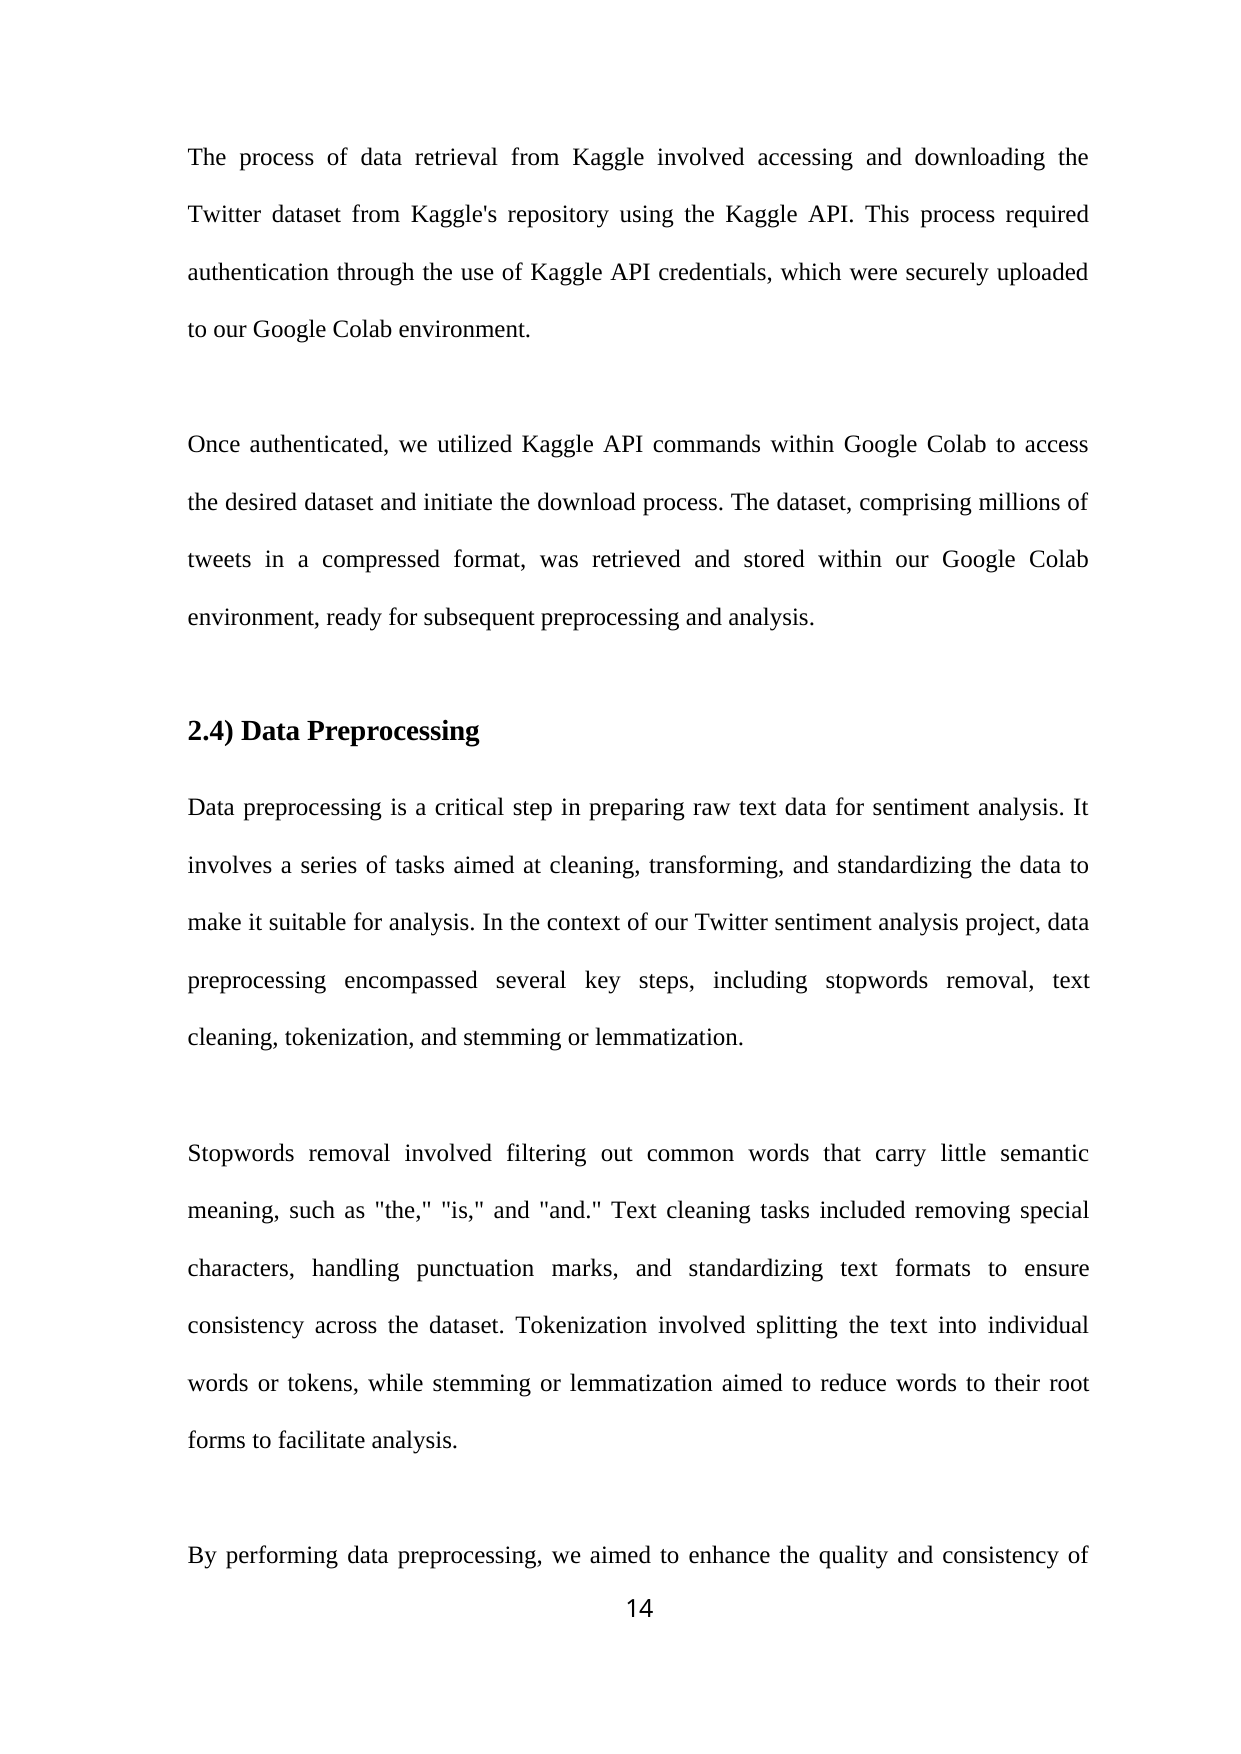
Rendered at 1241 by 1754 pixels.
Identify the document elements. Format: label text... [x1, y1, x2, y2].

text Once authenticated, we utilized Kaggle API commands within Google Colab to access the desired dataset and initiate the download process. The dataset, comprising millions of tweets in a compressed format, was retrieved and stored within our Google Colab environment, ready for subsequent preprocessing and analysis. [187, 429, 1090, 630]
subtitle Data Preprocessing [187, 713, 1103, 747]
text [187, 1540, 1091, 1569]
text Stopwords removal involved filtering out common words that carry little semantic meaning, such as "the," "is," and "and." Text cleaning tasks included removing special characters, handling punctuation marks, and standardizing text formats to ensure consistency across the dataset. Tokenization involved splitting the text into individual words or tokens, while stemming or lemmatization aimed to reduce words to their root forms to facilitate analysis. [187, 1138, 1091, 1454]
text The process of data retrieval from Kaggle involved accessing and downloading the Twitter dataset from Kaggle's repository using the Kaggle API. This process required authentication through the use of Kaggle API credentials, which were securely uploaded to our Google Colab environment. [187, 142, 1090, 343]
text Data preprocessing is a critical step in preparing raw text data for sentiment analysis. It involves a series of tasks aimed at cleaning, transforming, and standardizing the data to make it suitable for analysis. In the context of our Twitter sentiment analysis project, data preprocessing encompassed several key steps, including stopwords removal, text cleaning, tokenization, and stemming or lemmatization. [187, 792, 1091, 1051]
